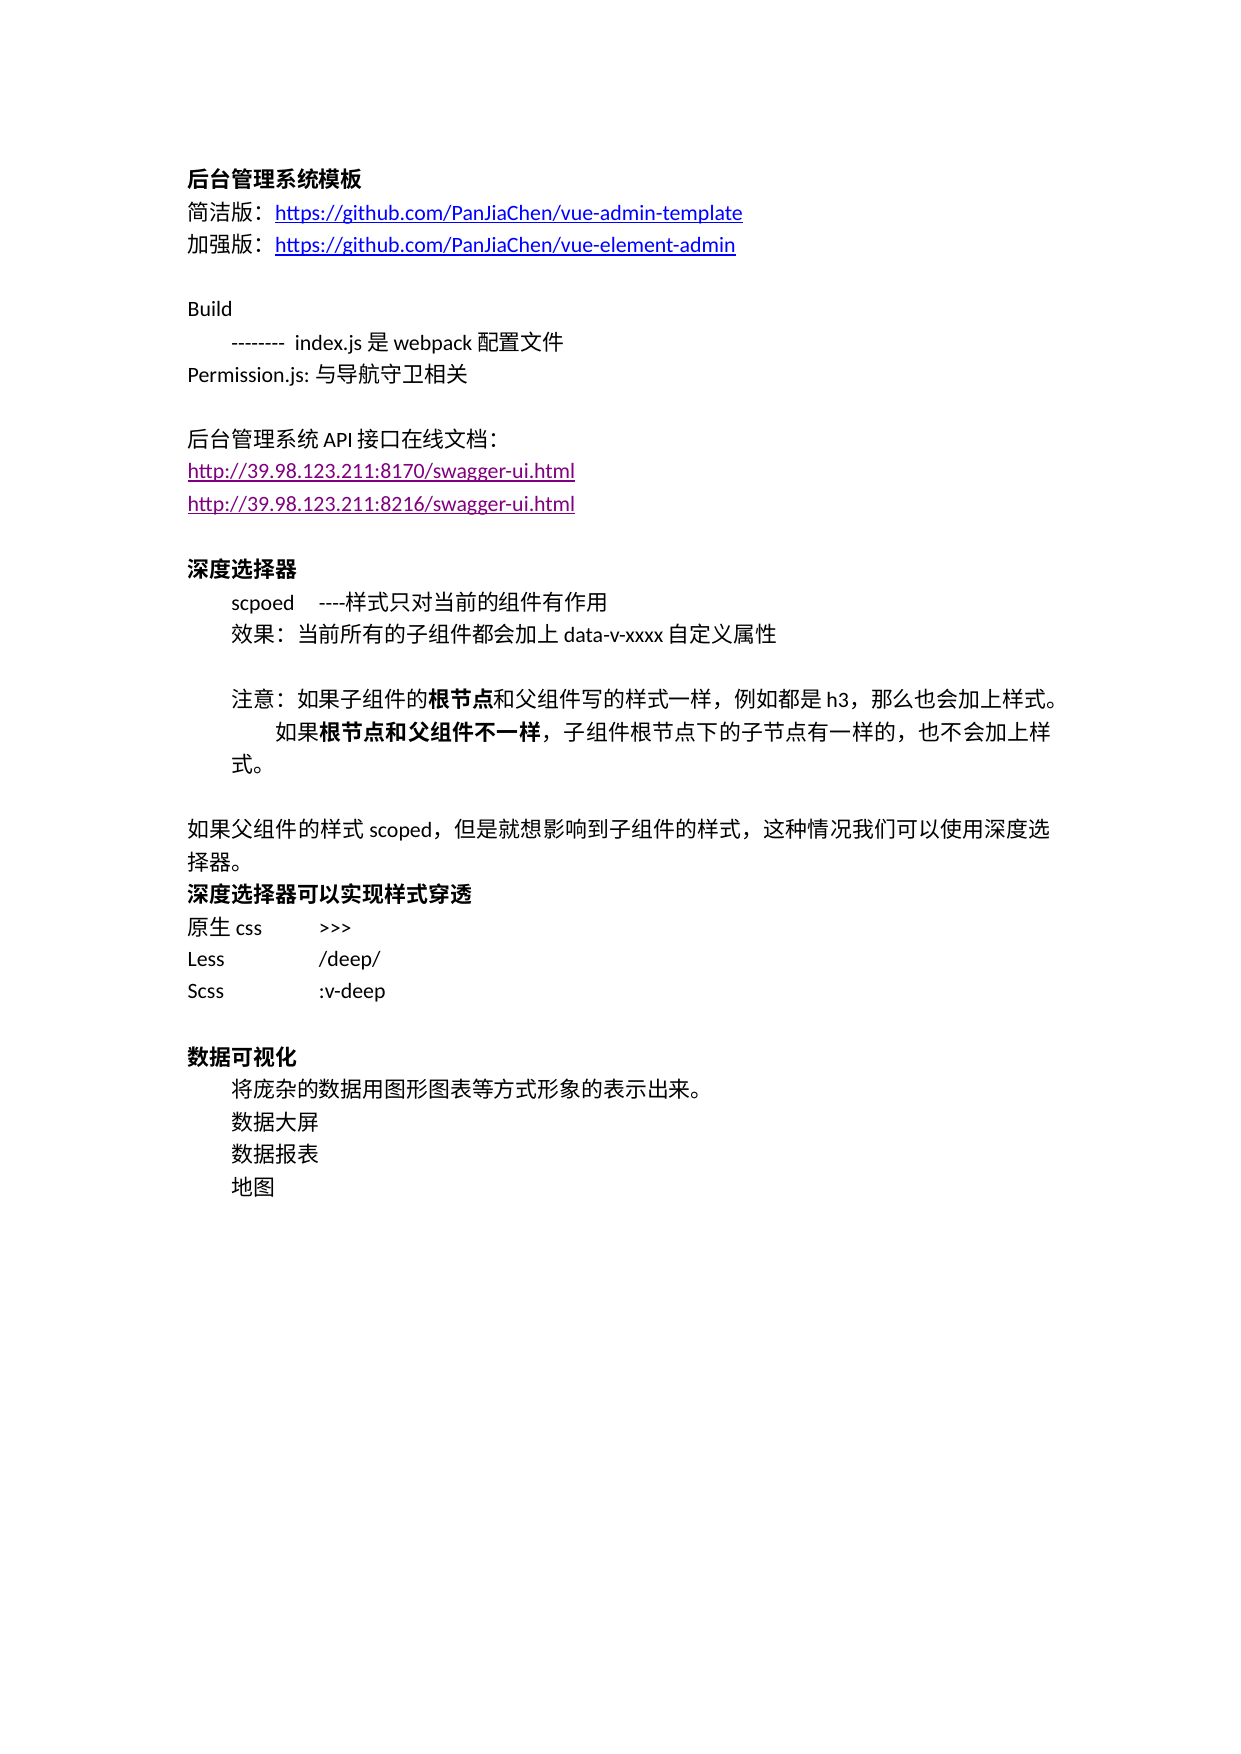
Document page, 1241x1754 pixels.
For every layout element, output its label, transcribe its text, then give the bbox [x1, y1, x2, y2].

list 原生css >>> [187, 909, 1053, 942]
list Scss :v-deep [187, 974, 1053, 1007]
text -------- index.js 是webpack配置文件 [187, 324, 1053, 357]
list 效果：当前所有的子组件都会加上data-v-xxxx自定义属性 [187, 617, 1053, 649]
text http://39.98.123.211:8170/swagger-ui.html [187, 454, 1053, 487]
text 深度选择器 [187, 552, 1053, 584]
text scpoed ----样式只对当前的组件有作用 [187, 584, 1053, 617]
list 数据大屏 [187, 1104, 1053, 1137]
list 如果父组件的样式scoped，但是就想影响到子组件的样式，这种情况我们可以使用深度选择器。 [187, 812, 1053, 877]
list 数据可视化 [187, 1039, 1053, 1072]
text 后台管理系统模板 [187, 162, 1053, 194]
text http://39.98.123.211:8216/swagger-ui.html [187, 487, 1053, 519]
list Less /deep/ [187, 942, 1053, 974]
list 数据报表 [187, 1137, 1053, 1169]
list 深度选择器可以实现样式穿透 [187, 877, 1053, 909]
list 将庞杂的数据用图形图表等方式形象的表示出来。 [187, 1072, 1053, 1104]
text 加强版：https://github.com/PanJiaChen/vue-element-admin [187, 227, 1053, 259]
text 后台管理系统API接口在线文档： [187, 422, 1053, 454]
text 简洁版：https://github.com/PanJiaChen/vue-admin-template [187, 194, 1053, 227]
text Permission.js: 与导航守卫相关 [187, 357, 1053, 389]
list 注意：如果子组件的根节点和父组件写的样式一样，例如都是h3，那么也会加上样式。 [187, 682, 1053, 714]
list 如果根节点和父组件不一样，子组件根节点下的子节点有一样的，也不会加上样式。 [231, 714, 1053, 779]
list 地图 [187, 1169, 1053, 1202]
text Build [187, 292, 1053, 324]
